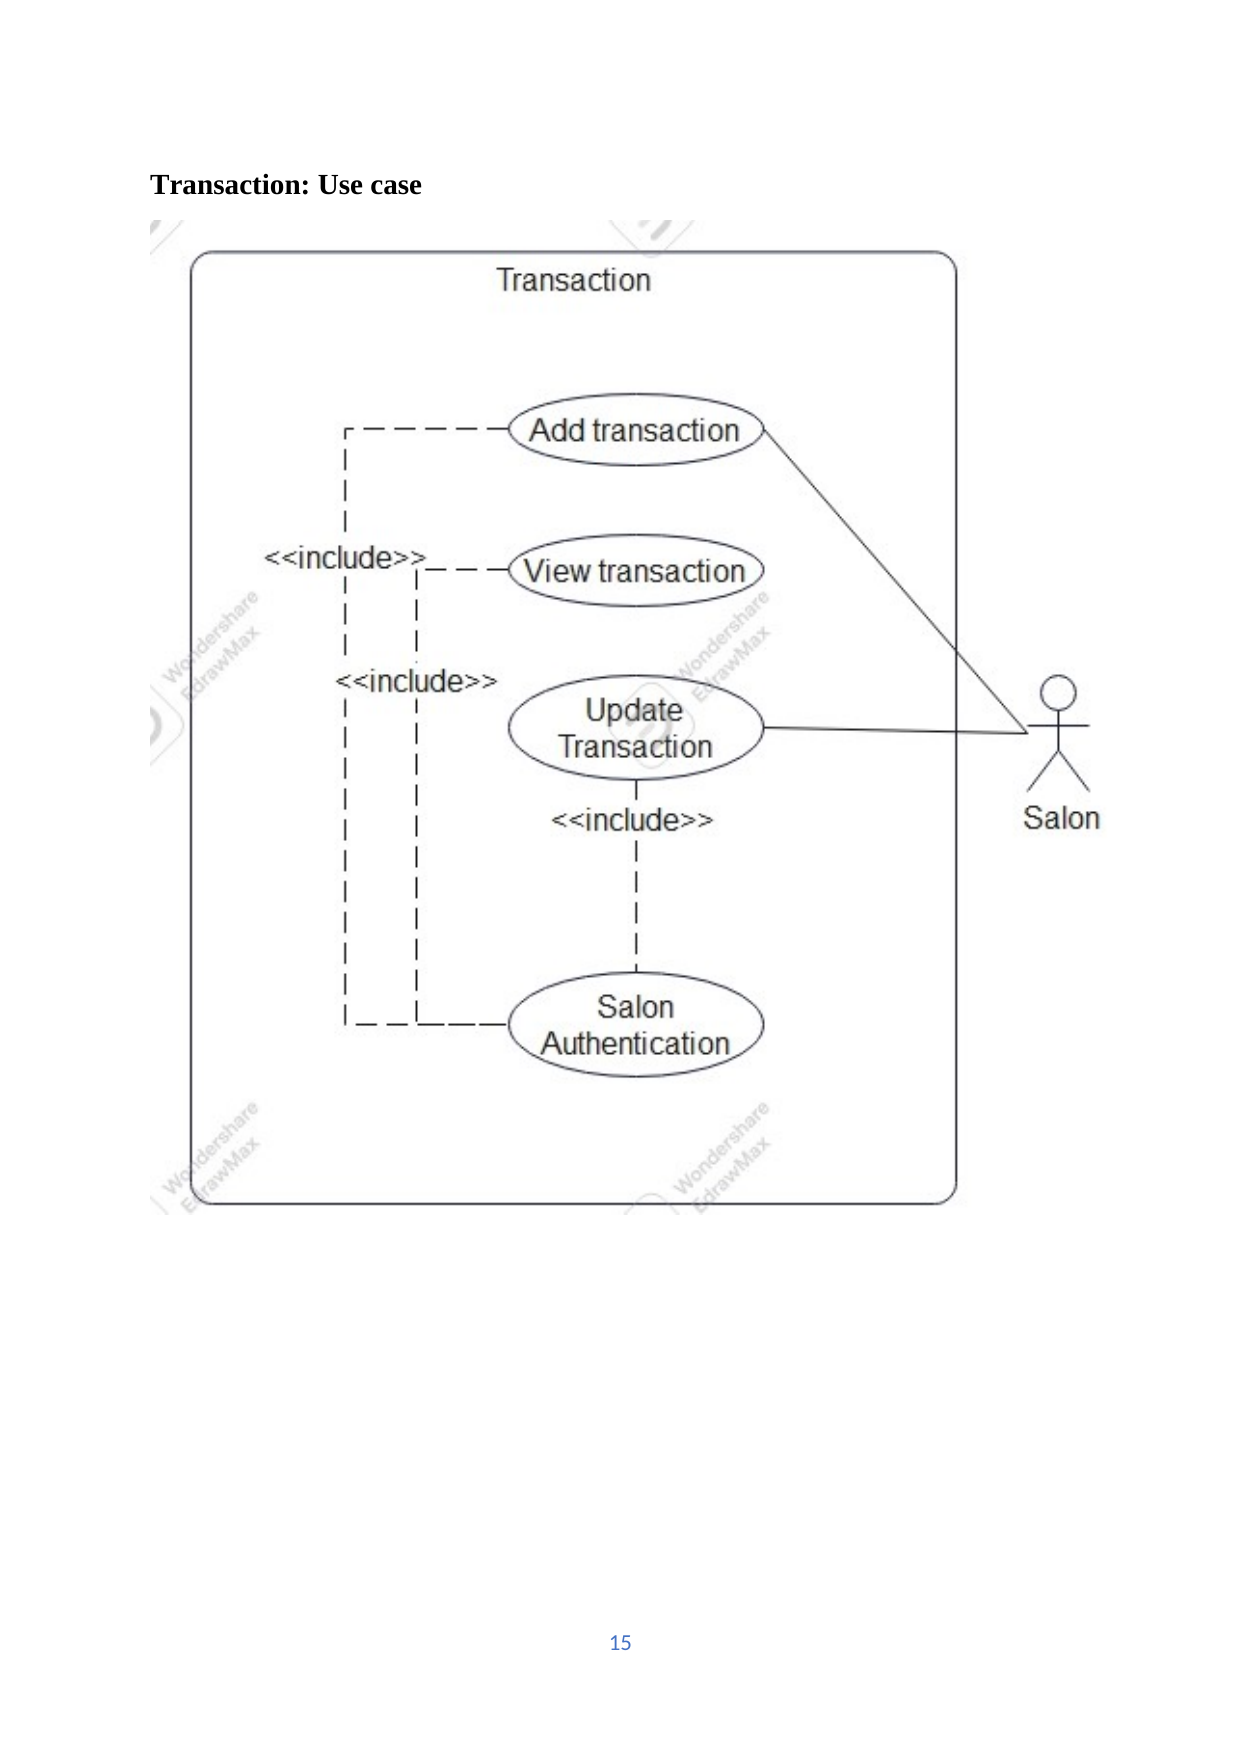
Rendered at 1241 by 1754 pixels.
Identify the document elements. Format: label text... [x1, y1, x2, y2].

text Transaction: Use case [150, 167, 1090, 201]
picture [150, 220, 1108, 1215]
